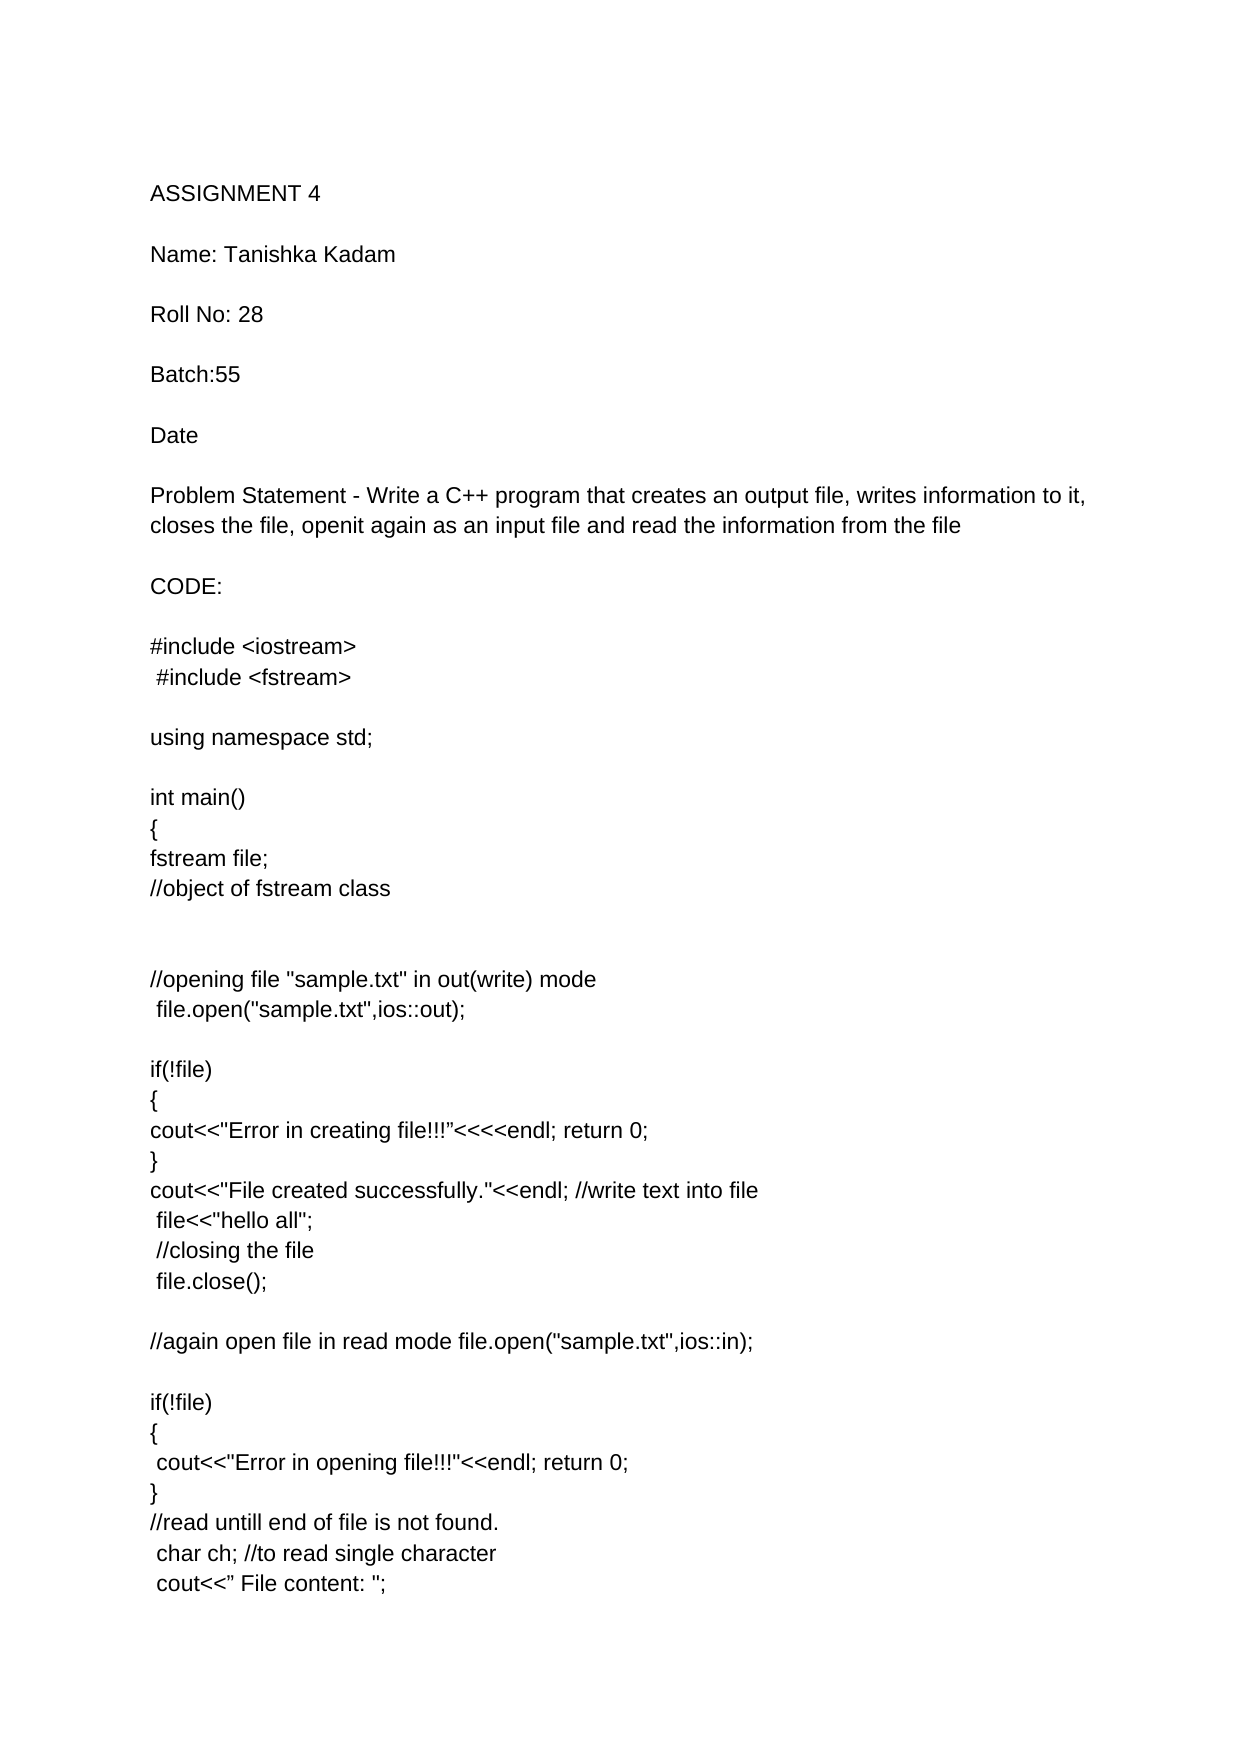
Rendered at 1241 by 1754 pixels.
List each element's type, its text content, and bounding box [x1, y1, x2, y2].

text Name: Tanishka Kadam [150, 241, 1090, 267]
text Date [150, 422, 1090, 448]
text file.open("sample.txt",ios::out); [150, 996, 1090, 1022]
text //closing the file [150, 1237, 1090, 1264]
text CODE: [150, 573, 1090, 599]
text { [150, 814, 1090, 841]
text //again open file in read mode file.open("sample.txt",ios::in); [150, 1328, 1090, 1354]
text //read untill end of file is not found. [150, 1509, 1090, 1536]
text int main() [150, 784, 1090, 811]
text #include <iostream> [150, 633, 1090, 660]
text #include <fstream> [150, 663, 1090, 690]
text cout<<"File created successfully."<<endl; //write text into file [150, 1177, 1090, 1203]
text { [150, 1086, 1090, 1113]
text Roll No: 28 [150, 301, 1090, 327]
text Batch:55 [150, 361, 1090, 388]
text ASSIGNMENT 4 [150, 180, 1090, 207]
text //object of fstream class [150, 875, 1090, 901]
text using namespace std; [150, 724, 1090, 750]
text cout<<"Error in creating file!!!”<<<<endl; return 0; [150, 1117, 1090, 1143]
text //opening file "sample.txt" in out(write) mode [150, 966, 1090, 992]
text cout<<"Error in opening file!!!"<<endl; return 0; [150, 1449, 1090, 1475]
text fstream file; [150, 845, 1090, 871]
text } [150, 1147, 1090, 1173]
text char ch; //to read single character [150, 1539, 1090, 1566]
text cout<<” File content: "; [150, 1570, 1090, 1596]
text Problem Statement - Write a C++ program that creates an output file, writes information to it, closes the file, openit again as an input file and read the information from the file [150, 482, 1090, 539]
text if(!file) [150, 1056, 1090, 1083]
text { [150, 1419, 1090, 1445]
text file.close(); [150, 1268, 1090, 1294]
text file<<"hello all"; [150, 1207, 1090, 1234]
text if(!file) [150, 1388, 1090, 1415]
text } [150, 1479, 1090, 1506]
